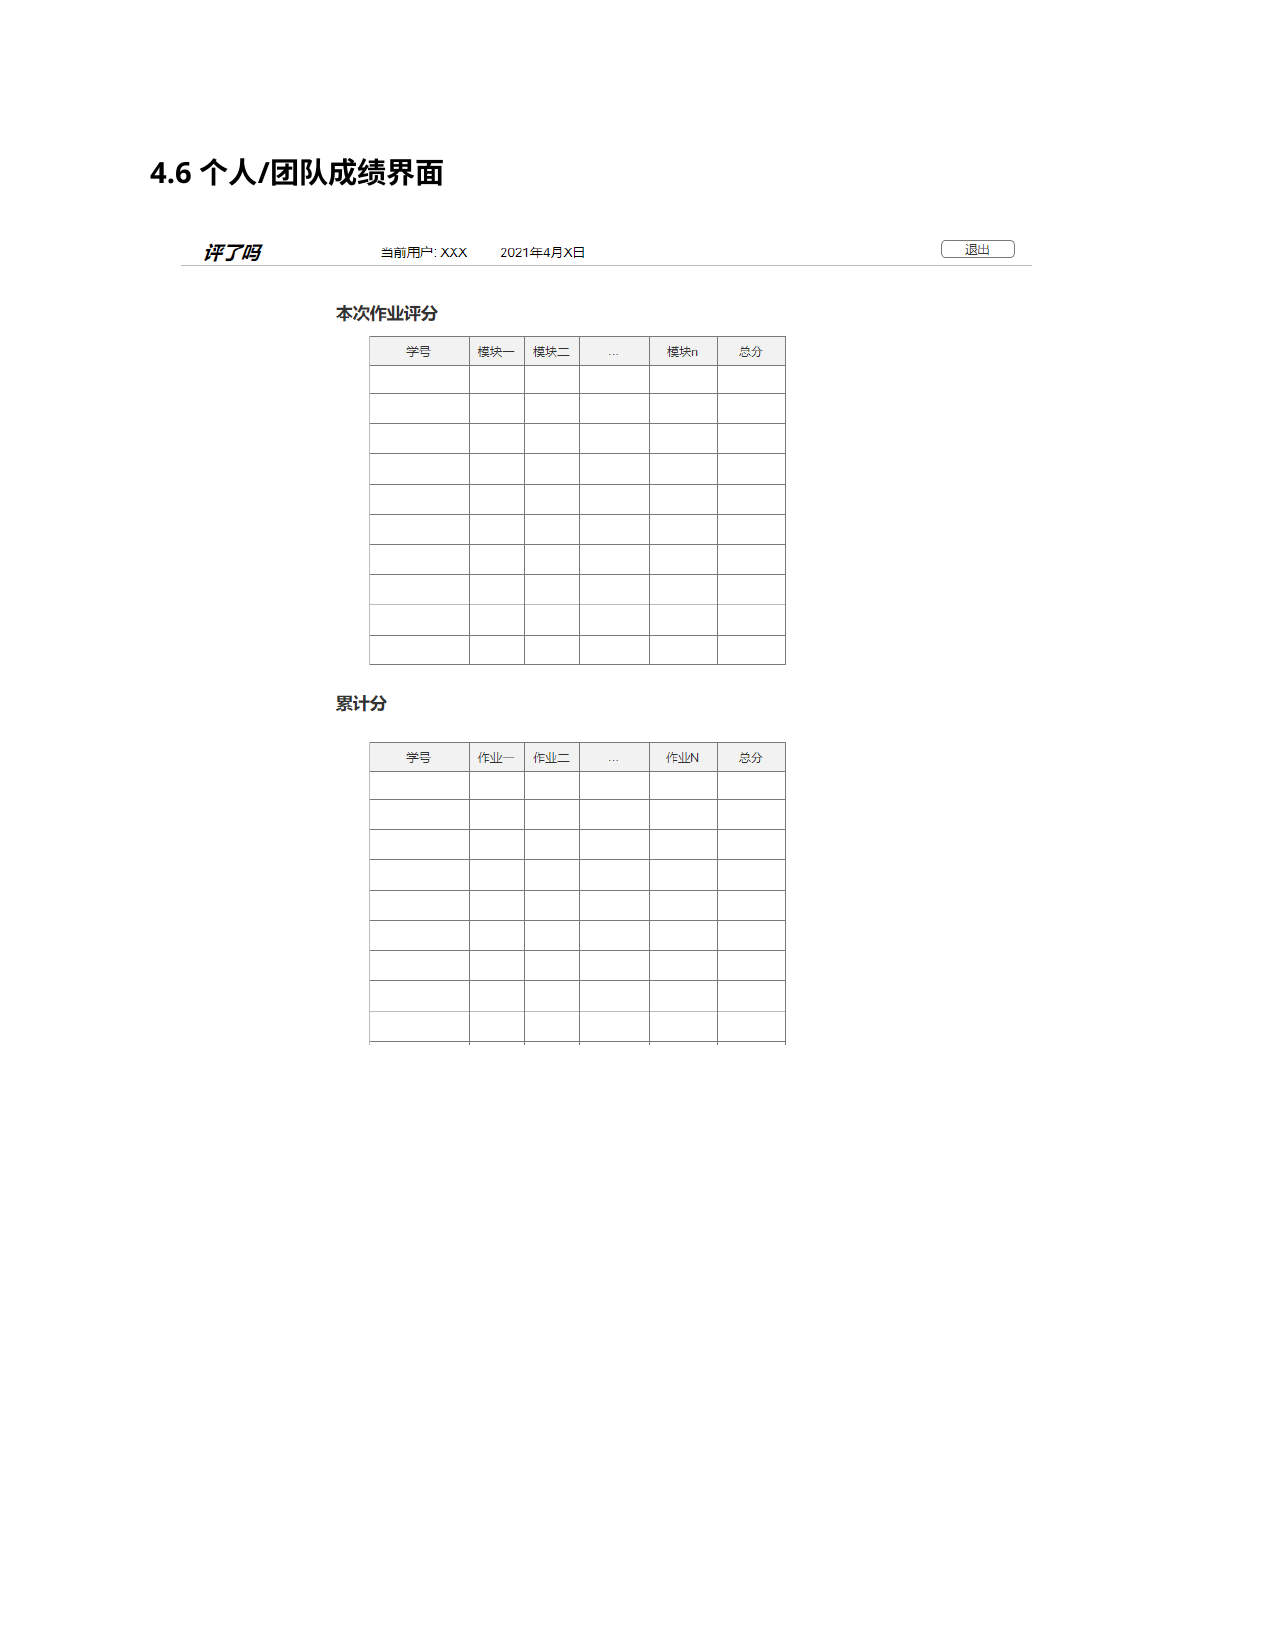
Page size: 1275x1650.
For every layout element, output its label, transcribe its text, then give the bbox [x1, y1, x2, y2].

subtitle 4.6 个人/团队成绩界面 [150, 150, 1125, 192]
picture [150, 232, 1045, 1045]
